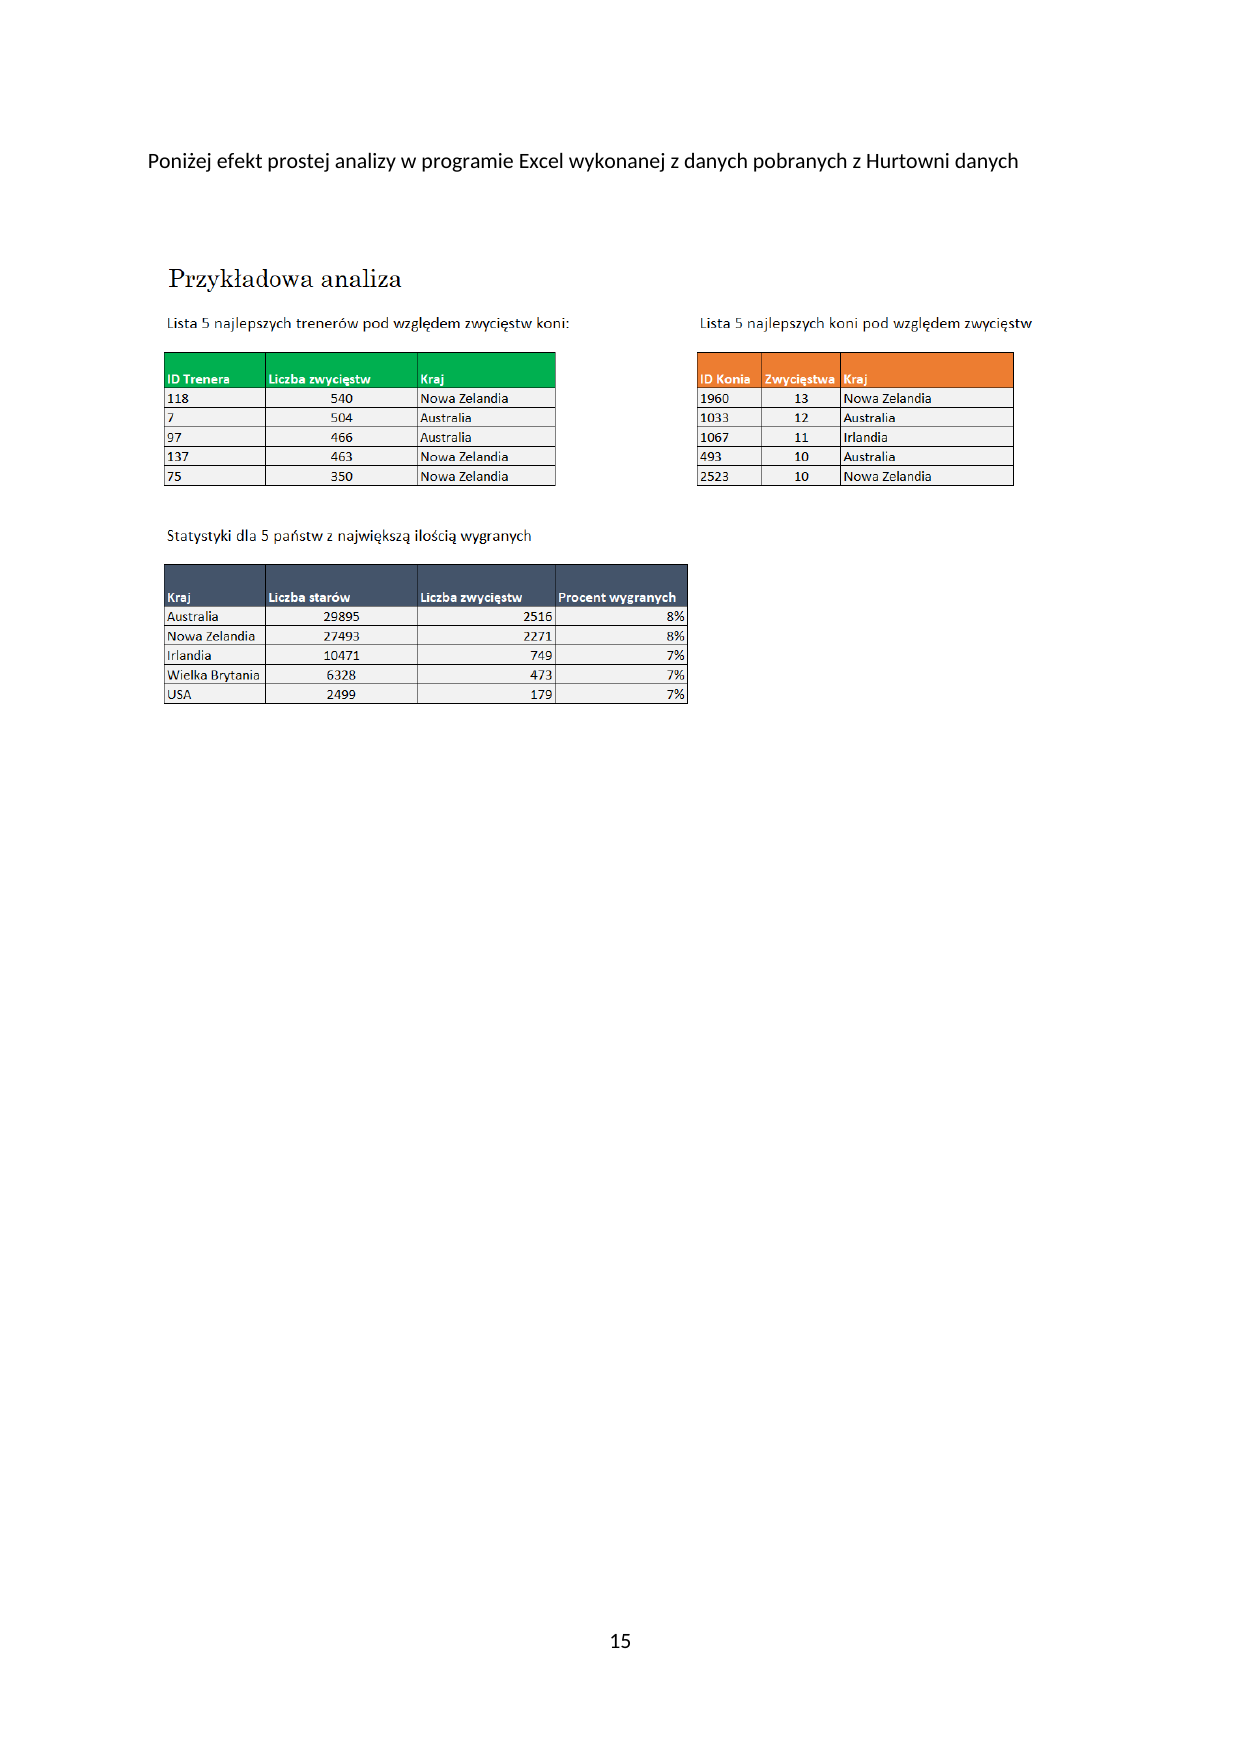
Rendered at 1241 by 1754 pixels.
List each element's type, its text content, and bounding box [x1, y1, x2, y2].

picture [147, 250, 1093, 748]
text Poniżej efekt prostej analizy w programie Excel wykonanej z danych pobranych z Hurtowni danych [148, 148, 1093, 174]
